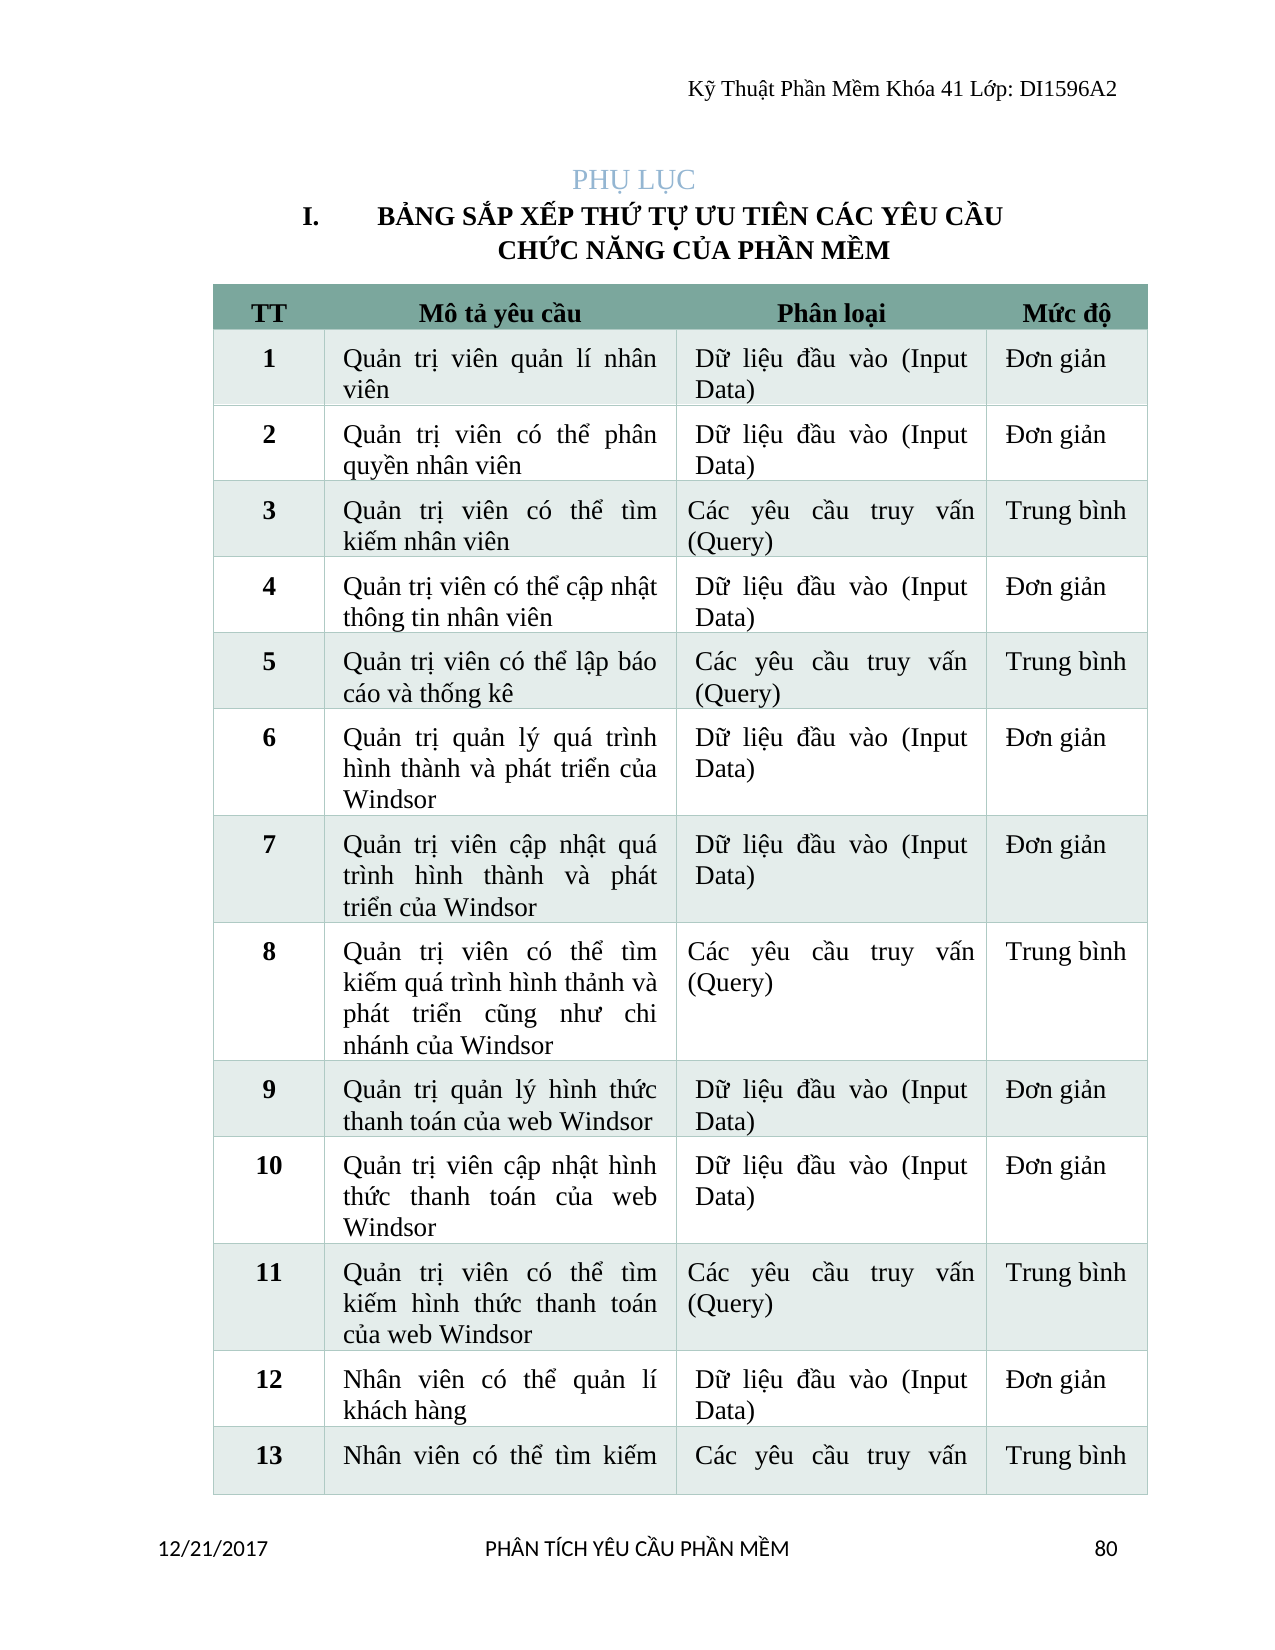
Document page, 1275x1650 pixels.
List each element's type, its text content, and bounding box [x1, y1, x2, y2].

table_header TT [214, 285, 324, 329]
table_cell Đơn giản [987, 1351, 1147, 1426]
table_cell Trung bình [987, 923, 1147, 1060]
table_cell Dữ liệu đầu vào (Input Data) [677, 816, 986, 922]
table_cell Quản trị viên có thể tìm kiếm hình thức thanh toán của web Windsor [325, 1244, 676, 1350]
table_cell Các yêu cầu truy vấn (Query) [677, 923, 986, 1060]
table_cell Dữ liệu đầu vào (Input Data) [677, 709, 986, 815]
table_cell Trung bình [987, 481, 1147, 556]
table_cell Quản trị quản lý hình thức thanh toán của web Windsor [325, 1061, 676, 1136]
table_cell Dữ liệu đầu vào (Input Data) [677, 557, 986, 632]
table_cell Đơn giản [987, 330, 1147, 404]
table_cell Quản trị viên cập nhật quá trình hình thành và phát triển của Windsor [325, 816, 676, 922]
table_cell Trung bình [987, 1244, 1147, 1350]
list BẢNG SẮP XẾP THỨ TỰ ƯU TIÊN CÁC YÊU CẦU CHỨC NĂNG CỦA PHẦN MỀM [187, 200, 1125, 265]
table_cell Đơn giản [987, 557, 1147, 632]
table_cell Trung bình [987, 1427, 1147, 1494]
table_cell 13 [214, 1427, 324, 1494]
table_cell Quản trị viên cập nhật hình thức thanh toán của web Windsor [325, 1137, 676, 1243]
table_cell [677, 1427, 986, 1494]
table_cell 9 [214, 1061, 324, 1136]
table_cell 5 [214, 633, 324, 708]
table_cell Đơn giản [987, 406, 1147, 480]
table_cell Đơn giản [987, 709, 1147, 815]
table_header Mức độ [987, 285, 1147, 329]
table_cell Đơn giản [987, 1061, 1147, 1136]
table_cell Dữ liệu đầu vào (Input Data) [677, 1137, 986, 1243]
table_cell Quản trị viên có thể lập báo cáo và thống kê [325, 633, 676, 708]
table_cell Quản trị viên có thể phân quyền nhân viên [325, 406, 676, 480]
table_cell Nhân viên có thể quản lí khách hàng [325, 1351, 676, 1426]
table_header Mô tả yêu cầu [325, 285, 676, 329]
table_cell 2 [214, 406, 324, 480]
table_cell Các yêu cầu truy vấn (Query) [677, 633, 986, 708]
table_cell 6 [214, 709, 324, 815]
table_header Phân loại [677, 285, 986, 329]
table_cell Đơn giản [987, 1137, 1147, 1243]
table_cell Đơn giản [987, 816, 1147, 922]
table_cell 3 [214, 481, 324, 556]
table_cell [325, 1427, 676, 1494]
table_cell Các yêu cầu truy vấn (Query) [677, 481, 986, 556]
table_cell 12 [214, 1351, 324, 1426]
table_cell 4 [214, 557, 324, 632]
table_cell Dữ liệu đầu vào (Input Data) [677, 330, 986, 404]
table_cell Dữ liệu đầu vào (Input Data) [677, 1351, 986, 1426]
table_cell 7 [214, 816, 324, 922]
table_cell 11 [214, 1244, 324, 1350]
table_cell Quản trị quản lý quá trình hình thành và phát triển của Windsor [325, 709, 676, 815]
table_cell 8 [214, 923, 324, 1060]
table_cell Dữ liệu đầu vào (Input Data) [677, 406, 986, 480]
table_cell Quản trị viên có thể tìm kiếm quá trình hình thảnh và phát triển cũng như chi nhánh của Windsor [325, 923, 676, 1060]
table_cell Dữ liệu đầu vào (Input Data) [677, 1061, 986, 1136]
table_cell Các yêu cầu truy vấn (Query) [677, 1244, 986, 1350]
table_cell Trung bình [987, 633, 1147, 708]
table_cell Quản trị viên có thể tìm kiếm nhân viên [325, 481, 676, 556]
table_cell 10 [214, 1137, 324, 1243]
subtitle Phụ lục [150, 162, 1117, 196]
table_cell 1 [214, 330, 324, 404]
table_cell Quản trị viên quản lí nhân viên [325, 330, 676, 404]
table_cell Quản trị viên có thể cập nhật thông tin nhân viên [325, 557, 676, 632]
